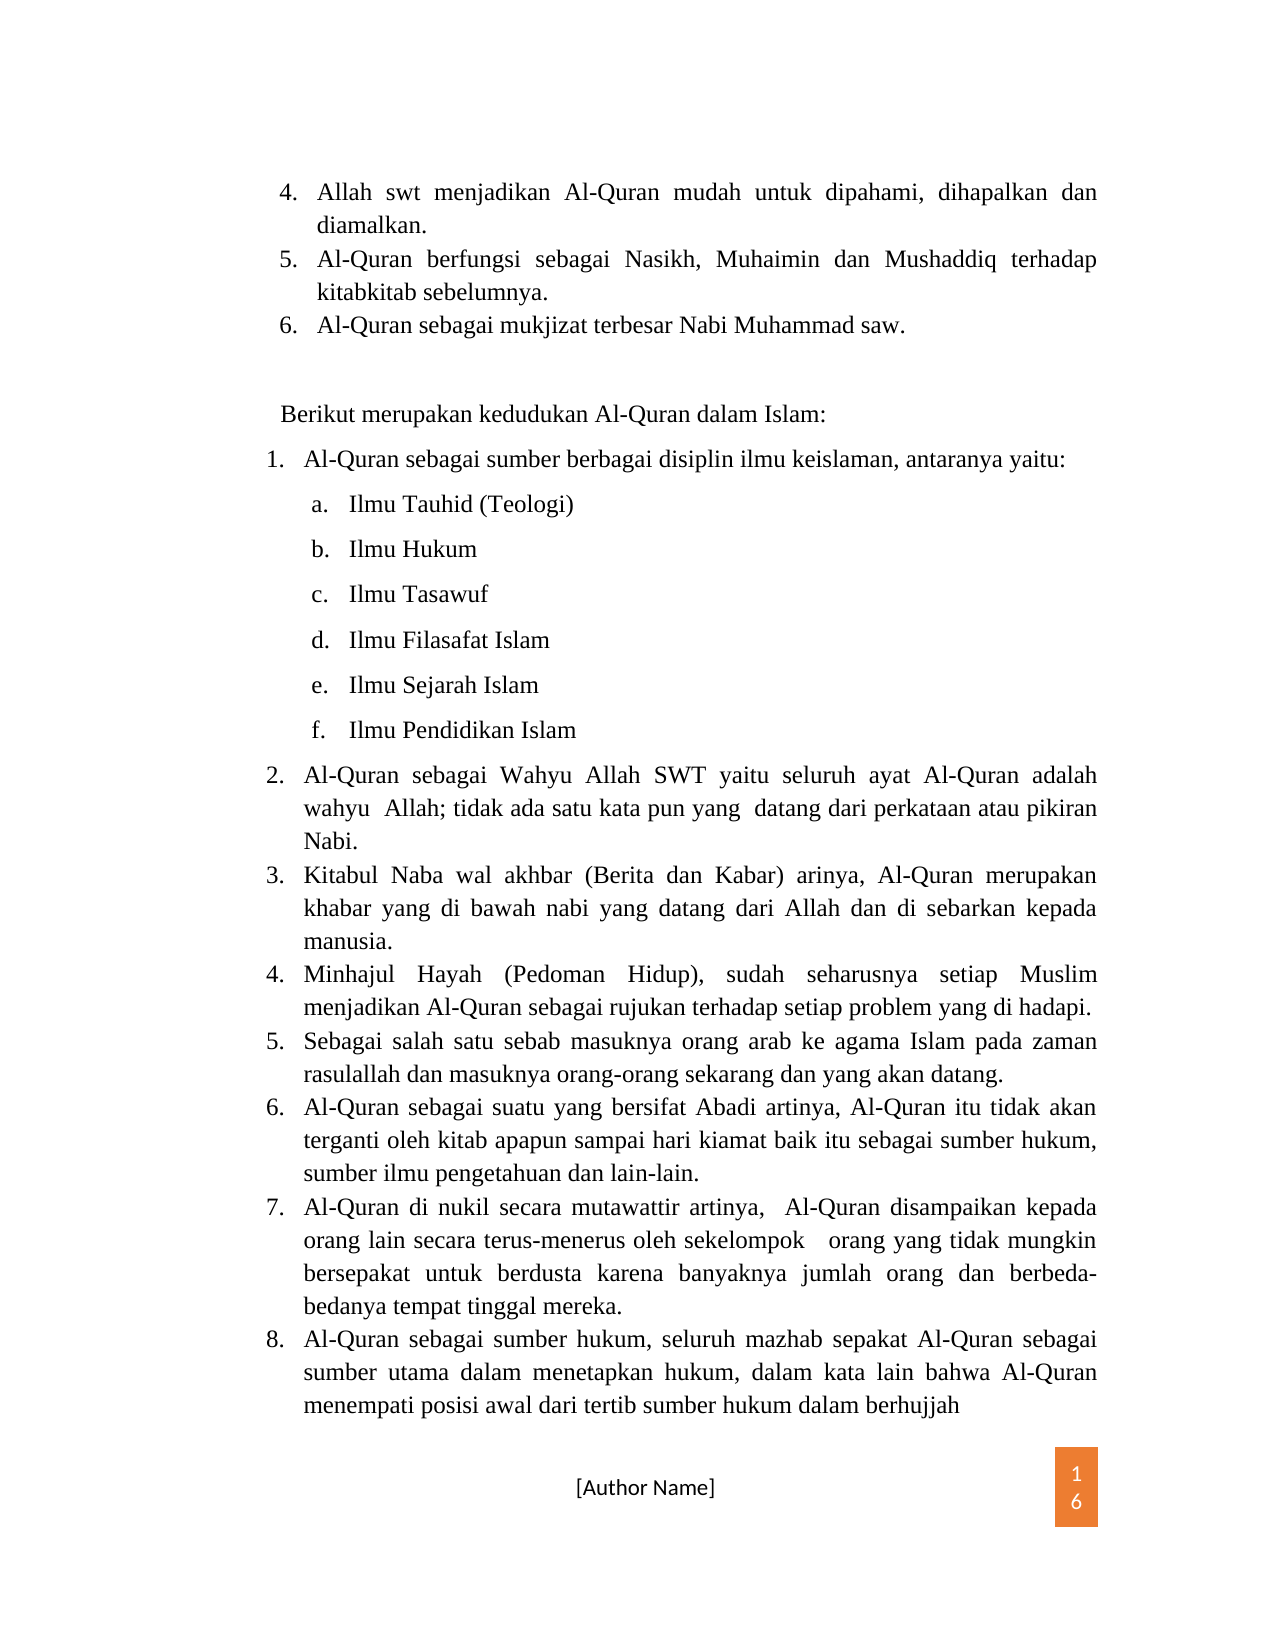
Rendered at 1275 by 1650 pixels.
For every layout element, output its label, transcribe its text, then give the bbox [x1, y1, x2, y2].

list Minhajul Hayah (Pedoman Hidup), sudah seharusnya setiap Muslim menjadikan Al-Quran sebagai rujukan terhadap setiap problem yang di hadapi. [266, 959, 1098, 1021]
list Allah swt menjadikan Al-Quran mudah untuk dipahami, dihapalkan dan diamalkan. [279, 177, 1098, 239]
list Ilmu Tauhid (Teologi) [311, 489, 1098, 518]
list Al-Quran sebagai suatu yang bersifat Abadi artinya, Al-Quran itu tidak akan terganti oleh kitab apapun sampai hari kiamat baik itu sebagai sumber hukum, sumber ilmu pengetahuan dan lain-lain. [266, 1092, 1098, 1187]
list Ilmu Tasawuf [311, 579, 1098, 608]
list Al-Quran berfungsi sebagai Nasikh, Muhaimin dan Mushaddiq terhadap kitabkitab sebelumnya. [279, 244, 1098, 305]
list Kitabul Naba wal akhbar (Berita dan Kabar) arinya, Al-Quran merupakan khabar yang di bawah nabi yang datang dari Allah dan di sebarkan kepada manusia. [266, 860, 1098, 955]
list Al-Quran di nukil secara mutawattir artinya, Al-Quran disampaikan kepada orang lain secara terus-menerus oleh sekelompok orang yang tidak mungkin bersepakat untuk berdusta karena banyaknya jumlah orang dan berbeda-bedanya tempat tinggal mereka. [266, 1192, 1098, 1319]
list Al-Quran sebagai sumber berbagai disiplin ilmu keislaman, antaranya yaitu: [266, 444, 1098, 473]
list Ilmu Hukum [311, 534, 1098, 563]
list Al-Quran sebagai Wahyu Allah SWT yaitu seluruh ayat Al-Quran adalah wahyu Allah; tidak ada satu kata pun yang datang dari perkataan atau pikiran Nabi. [266, 760, 1098, 855]
list Ilmu Sejarah Islam [311, 670, 1098, 699]
list Sebagai salah satu sebab masuknya orang arab ke agama Islam pada zaman rasulallah dan masuknya orang-orang sekarang dan yang akan datang. [266, 1026, 1098, 1088]
list Ilmu Pendidikan Islam [311, 715, 1098, 744]
list Ilmu Filasafat Islam [311, 625, 1098, 654]
list Al-Quran sebagai mukjizat terbesar Nabi Muhammad saw. [279, 310, 1098, 339]
list Al-Quran sebagai sumber hukum, seluruh mazhab sepakat Al-Quran sebagai sumber utama dalam menetapkan hukum, dalam kata lain bahwa Al-Quran menempati posisi awal dari tertib sumber hukum dalam berhujjah [266, 1324, 1098, 1419]
text Berikut merupakan kedudukan Al-Quran dalam Islam: [280, 399, 1098, 427]
